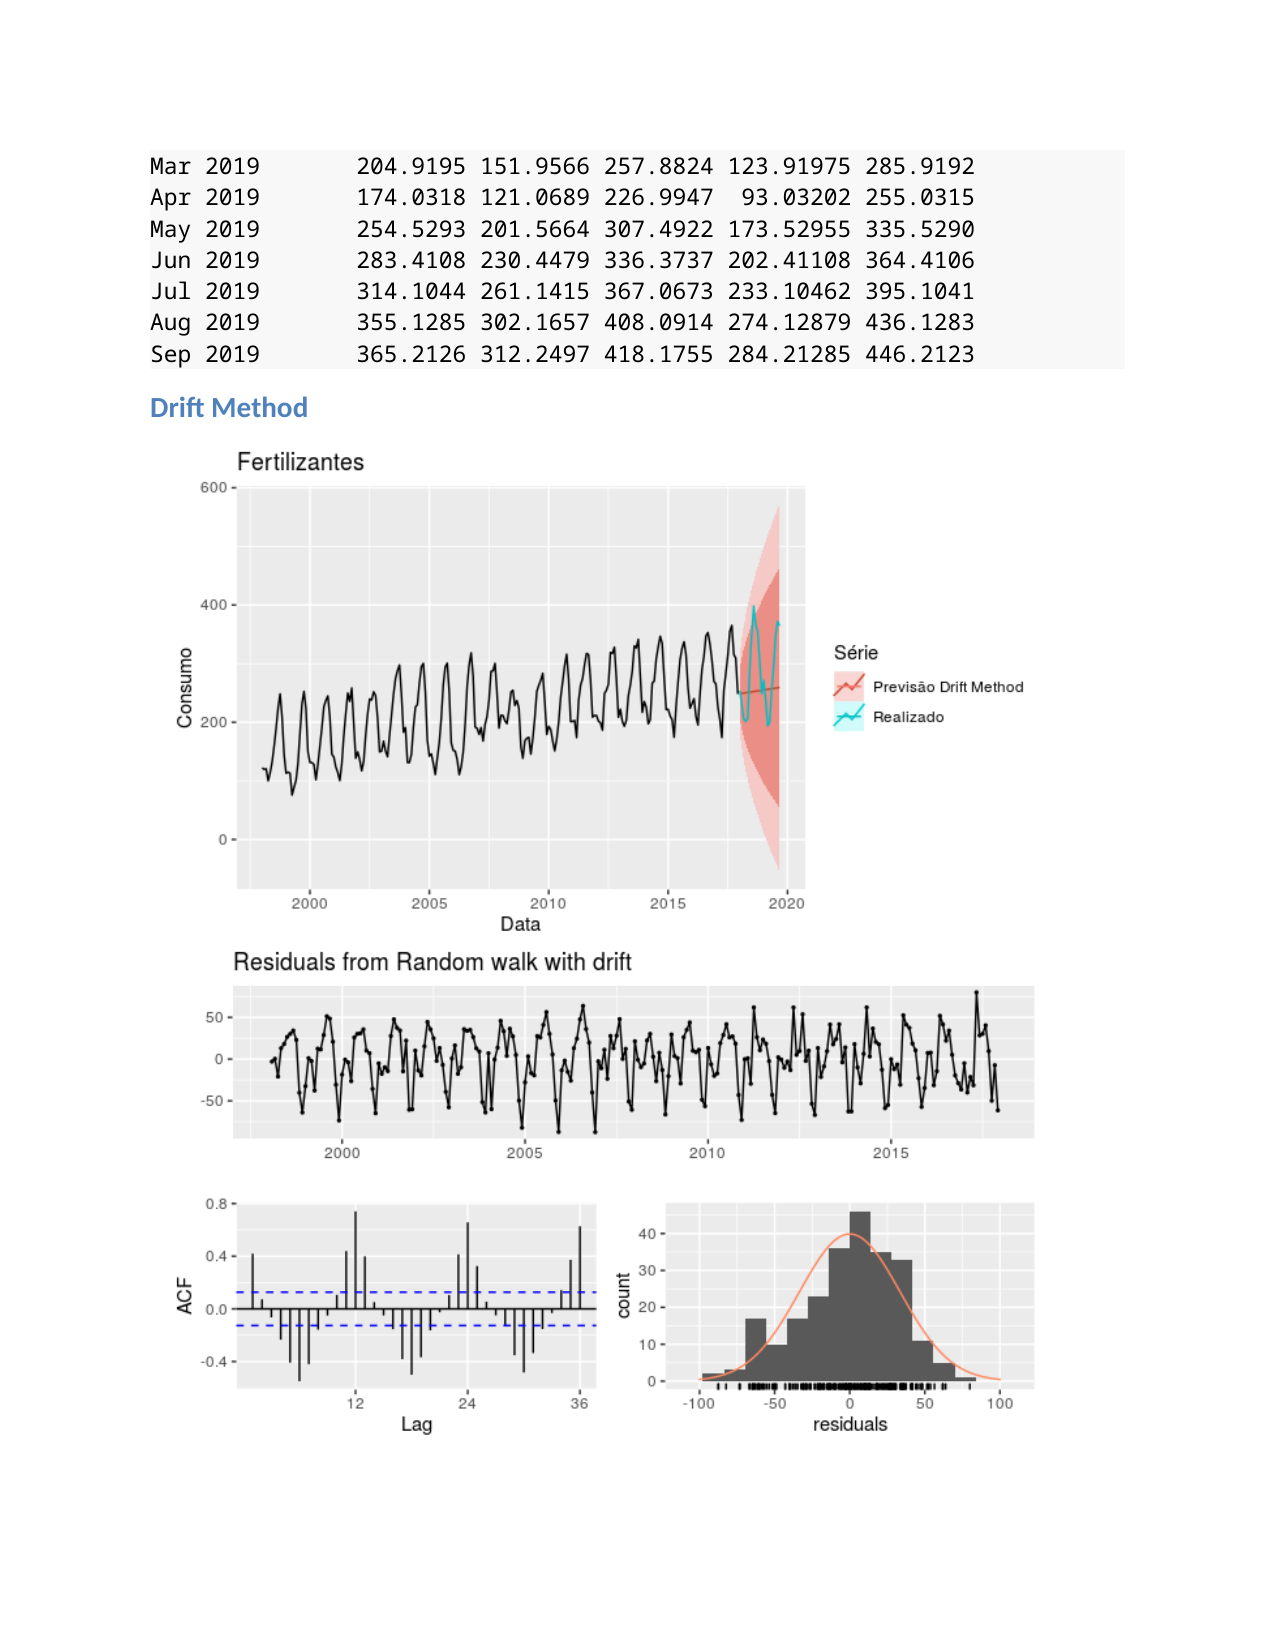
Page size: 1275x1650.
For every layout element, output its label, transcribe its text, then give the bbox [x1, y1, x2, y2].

picture [168, 443, 1044, 1444]
subtitle Drift Method [150, 389, 1125, 425]
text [150, 150, 1125, 369]
